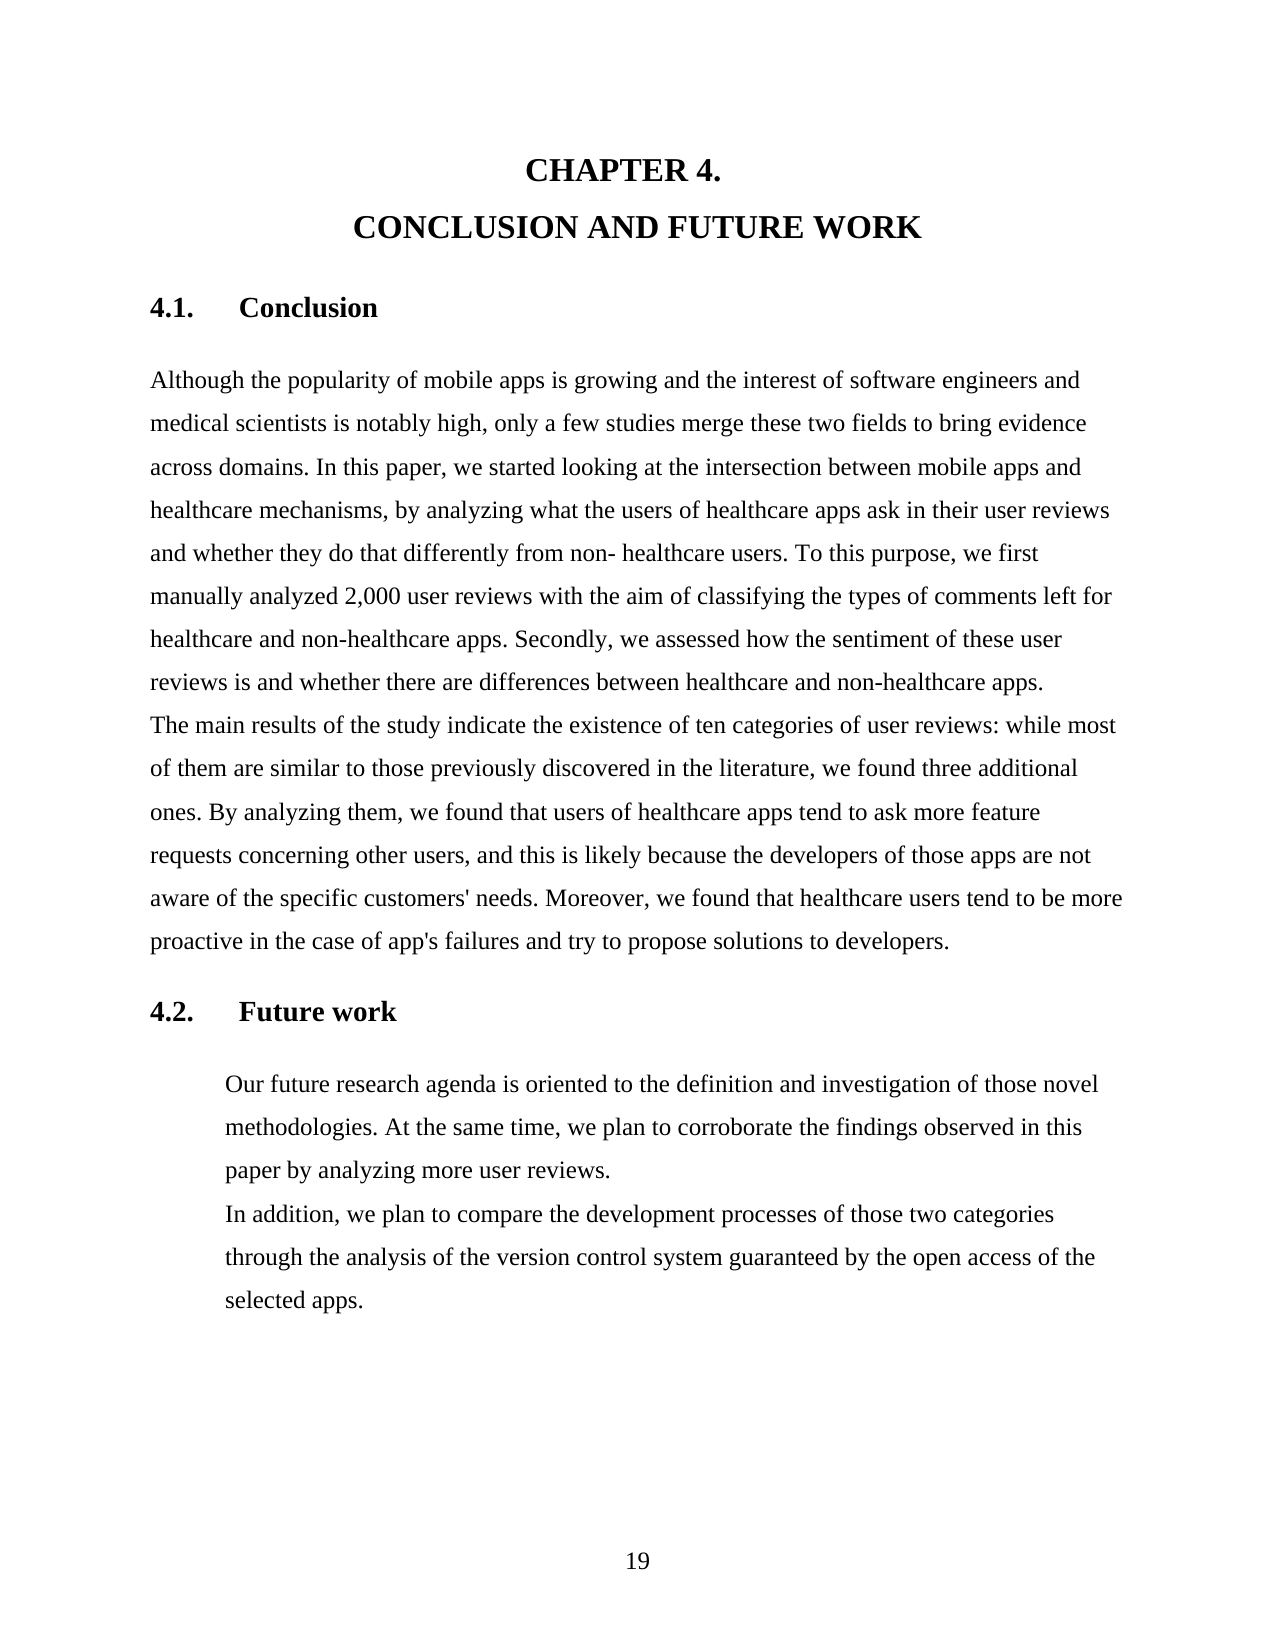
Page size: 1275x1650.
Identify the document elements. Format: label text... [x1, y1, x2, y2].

list Although the popularity of mobile apps is growing and the interest of software engineers and medical scientists is notably high, only a few studies merge these two fields to bring evidence across domains. In this paper, we started looking at the intersection between mobile apps and healthcare mechanisms, by analyzing what the users of healthcare apps ask in their user reviews and whether they do that differently from non- healthcare users. To this purpose, we first manually analyzed 2,000 user reviews with the aim of classifying the types of comments left for healthcare and non-healthcare apps. Secondly, we assessed how the sentiment of these user reviews is and whether there are differences between healthcare and non-healthcare apps. [150, 365, 1125, 696]
list The main results of the study indicate the existence of ten categories of user reviews: while most of them are similar to those previously discovered in the literature, we found three additional ones. By analyzing them, we found that users of healthcare apps tend to ask more feature requests concerning other users, and this is likely because the developers of those apps are not aware of the specific customers' needs. Moreover, we found that healthcare users tend to be more proactive in the case of app's failures and try to propose solutions to developers. [150, 710, 1125, 955]
list Our future research agenda is oriented to the definition and investigation of those novel methodologies. At the same time, we plan to corroborate the findings observed in this paper by analyzing more user reviews. [225, 1069, 1125, 1184]
subtitle Future work [150, 994, 1125, 1028]
subtitle Conclusion [150, 290, 1125, 323]
list In addition, we plan to compare the development processes of those two categories through the analysis of the version control system guaranteed by the open access of the selected apps. [225, 1199, 1125, 1314]
subtitle CONCLUSION AND FUTURE WORK [150, 150, 1125, 246]
